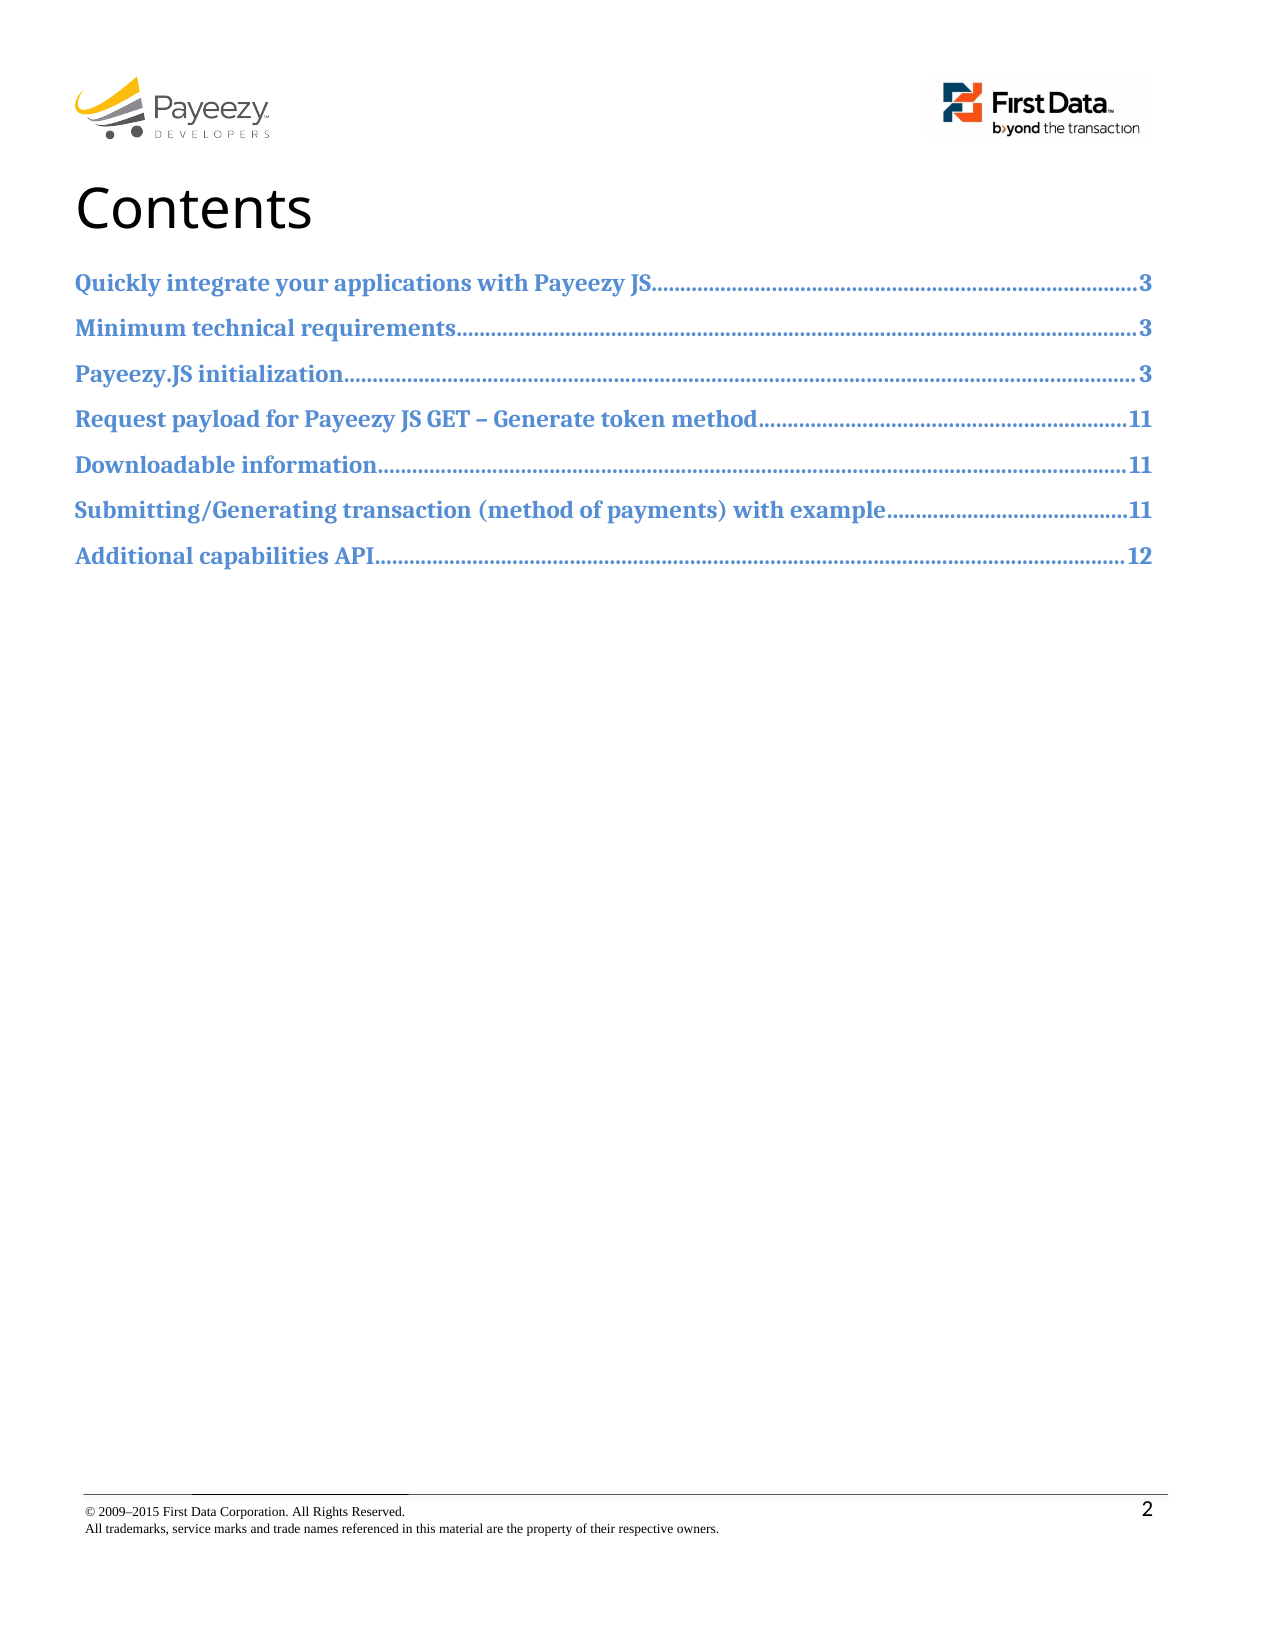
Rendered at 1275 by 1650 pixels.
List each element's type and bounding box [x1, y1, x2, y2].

picture [75, 76, 275, 140]
picture [926, 75, 1151, 140]
